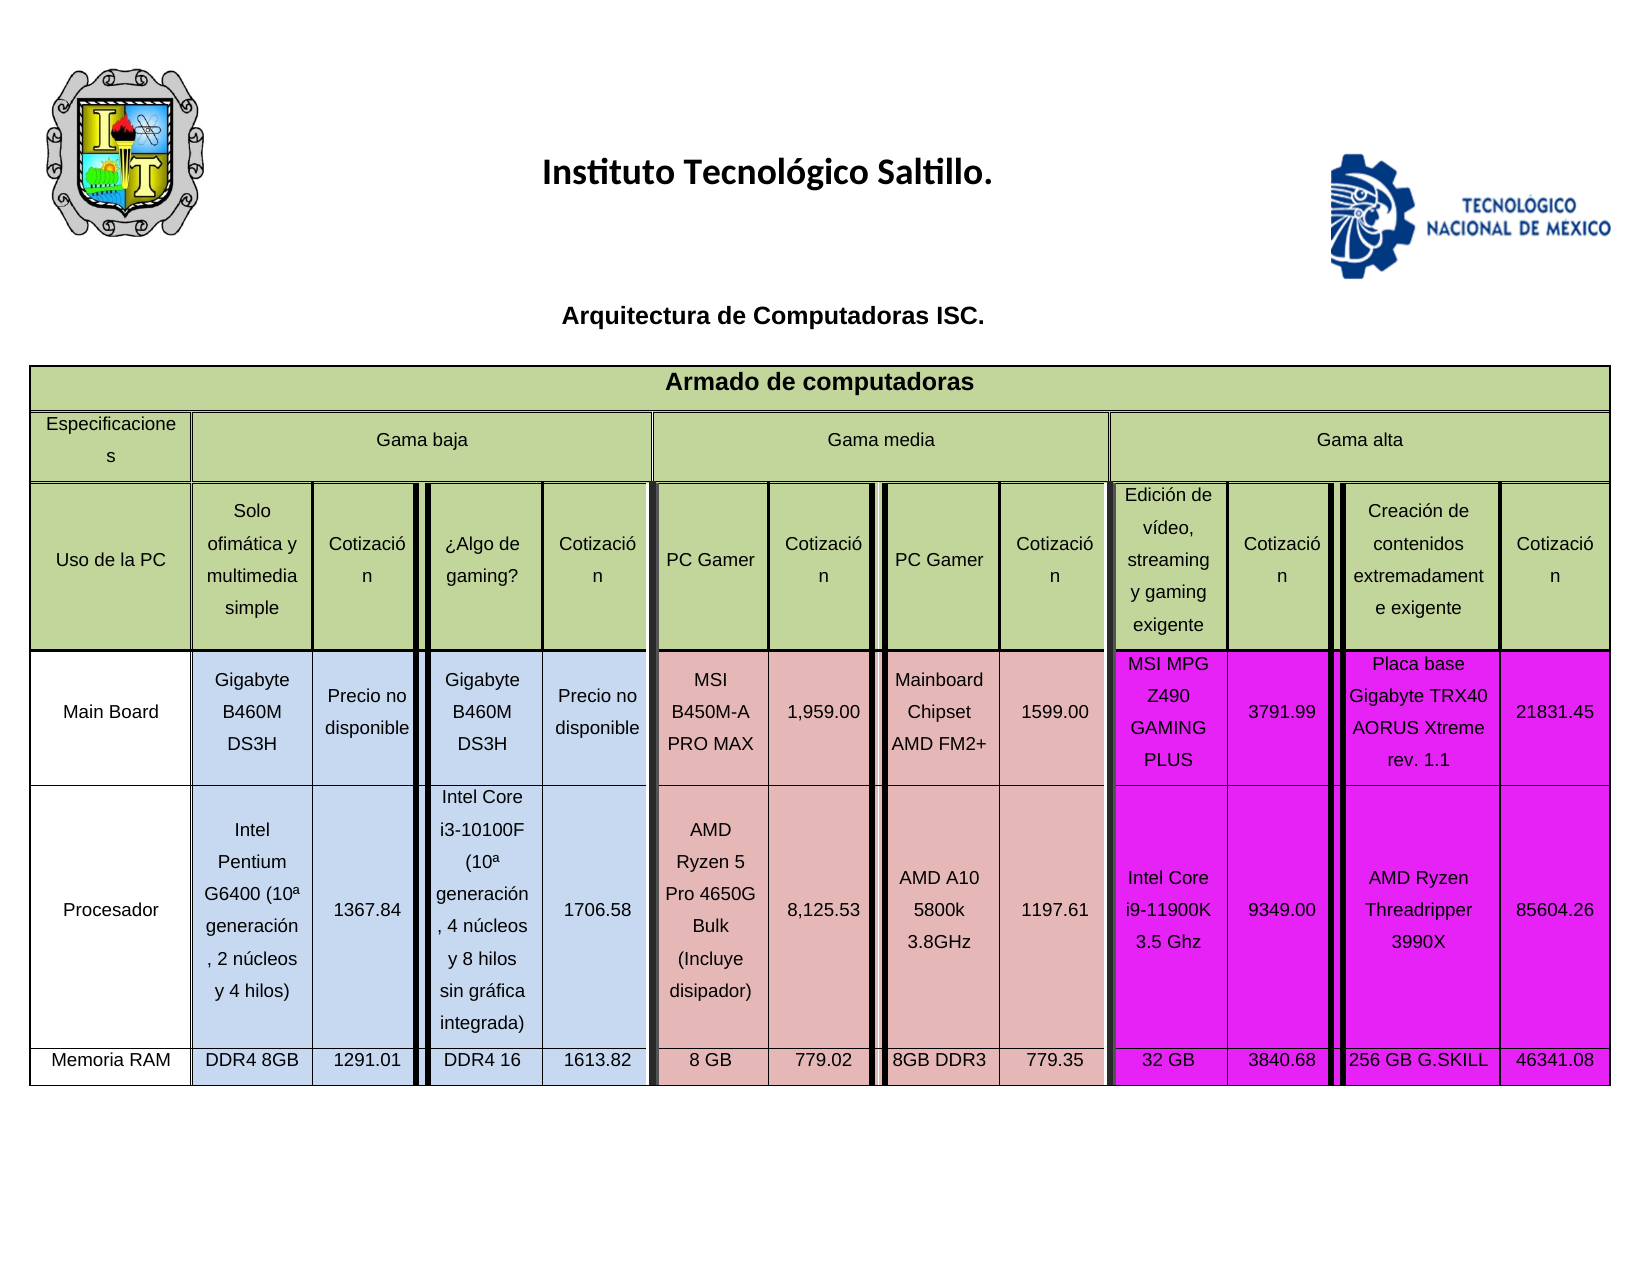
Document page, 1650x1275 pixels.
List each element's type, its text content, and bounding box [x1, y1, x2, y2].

table_cell Creación de contenidos extremadamente exigente [1337, 482, 1498, 649]
table_cell Edición de vídeo, streaming y gaming exigente [1116, 484, 1226, 649]
table_cell 8,125.53 [769, 786, 869, 1048]
table_cell Gama baja [193, 413, 651, 481]
table_cell Cotización [1502, 484, 1609, 649]
table_cell Mainboard Chipset AMD FM2+ [888, 652, 999, 785]
table_cell DDR4 8GB (2x4GB) [193, 1049, 312, 1085]
table_cell PC Gamer [659, 484, 767, 649]
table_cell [1346, 1049, 1499, 1085]
table_cell AMD A10 5800k 3.8GHz [888, 786, 999, 1048]
table_cell 1291.01 [313, 1049, 413, 1085]
table_cell 1367.84 [313, 786, 413, 1048]
table_cell Cotización [1229, 482, 1337, 649]
table_cell PC Gamer [879, 482, 998, 649]
text Instituto Tecnológico Saltillo. [205, 148, 1331, 193]
table_cell Gama media [654, 413, 1108, 481]
table_cell Intel Core i9-11900K 3.5 Ghz [1116, 786, 1227, 1048]
table_cell Main Board [31, 652, 190, 785]
table_cell AMD Ryzen 5 Pro 4650G Bulk (Incluye disipador) [659, 786, 768, 1048]
table_cell MSI MPG Z490 GAMING PLUS [1116, 652, 1227, 785]
table_cell Cotización [314, 482, 422, 649]
table_cell 1599.00 [1000, 652, 1104, 785]
table_cell Intel Core i3-10100F (10ª generación, 4 núcleos y 8 hilos sin gráfica integrada) [431, 786, 542, 1048]
table_cell 1,959.00 [769, 652, 869, 785]
table_cell Precio no disponible [543, 652, 646, 785]
table_cell Procesador [31, 786, 190, 1048]
table_cell 1706.58 [543, 786, 646, 1048]
table_header Armado de computadoras [31, 367, 1609, 410]
table_cell 1197.61 [1000, 786, 1104, 1048]
table_cell Intel Pentium G6400 (10ª generación, 2 núcleos y 4 hilos) [193, 786, 312, 1048]
table_cell Gama alta [1111, 413, 1609, 481]
table_cell 85604.26 [1501, 786, 1609, 1048]
table_cell Memoria RAM [31, 1049, 190, 1085]
table_cell 21831.45 [1501, 652, 1609, 785]
table_cell 779.35 [1000, 1049, 1104, 1085]
table_cell 9349.00 [1228, 786, 1328, 1048]
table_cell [659, 1049, 768, 1085]
table_cell 46341.08 [1501, 1049, 1609, 1085]
table_cell DDR4 16 GB (2x4GB) [431, 1049, 542, 1085]
table_cell Gigabyte B460M DS3H [431, 652, 542, 785]
table_cell ¿Algo de gaming? [422, 482, 541, 649]
table_cell Solo ofimática y multimedia simple [193, 484, 311, 649]
table_cell Gigabyte B460M DS3H [193, 652, 312, 785]
picture [45, 68, 205, 237]
table_cell AMD Ryzen Threadripper 3990X [1346, 786, 1499, 1048]
table_cell Placa base Gigabyte TRX40 AORUS Xtreme rev. 1.1 [1346, 652, 1499, 785]
table_cell 1613.82 [543, 1049, 646, 1085]
table_cell 3791.99 [1228, 652, 1328, 785]
table_cell Cotización [770, 482, 878, 649]
table_cell Uso de la PC [31, 484, 190, 649]
table_cell 8GB DDR3 / 1600 MHz [888, 1049, 999, 1085]
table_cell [1116, 1049, 1227, 1085]
text Arquitectura de Computadoras ISC. [44, 301, 1502, 330]
table_cell Cotización [1001, 484, 1104, 649]
table_cell 779.02 [769, 1049, 869, 1085]
table_cell Cotización [544, 484, 646, 649]
picture [1331, 147, 1612, 287]
table_cell MSI B450M-A PRO MAX [659, 652, 768, 785]
table_cell Especificaciones [31, 413, 190, 481]
table_cell Precio no disponible [313, 652, 413, 785]
table_cell 3840.68 [1228, 1049, 1328, 1085]
